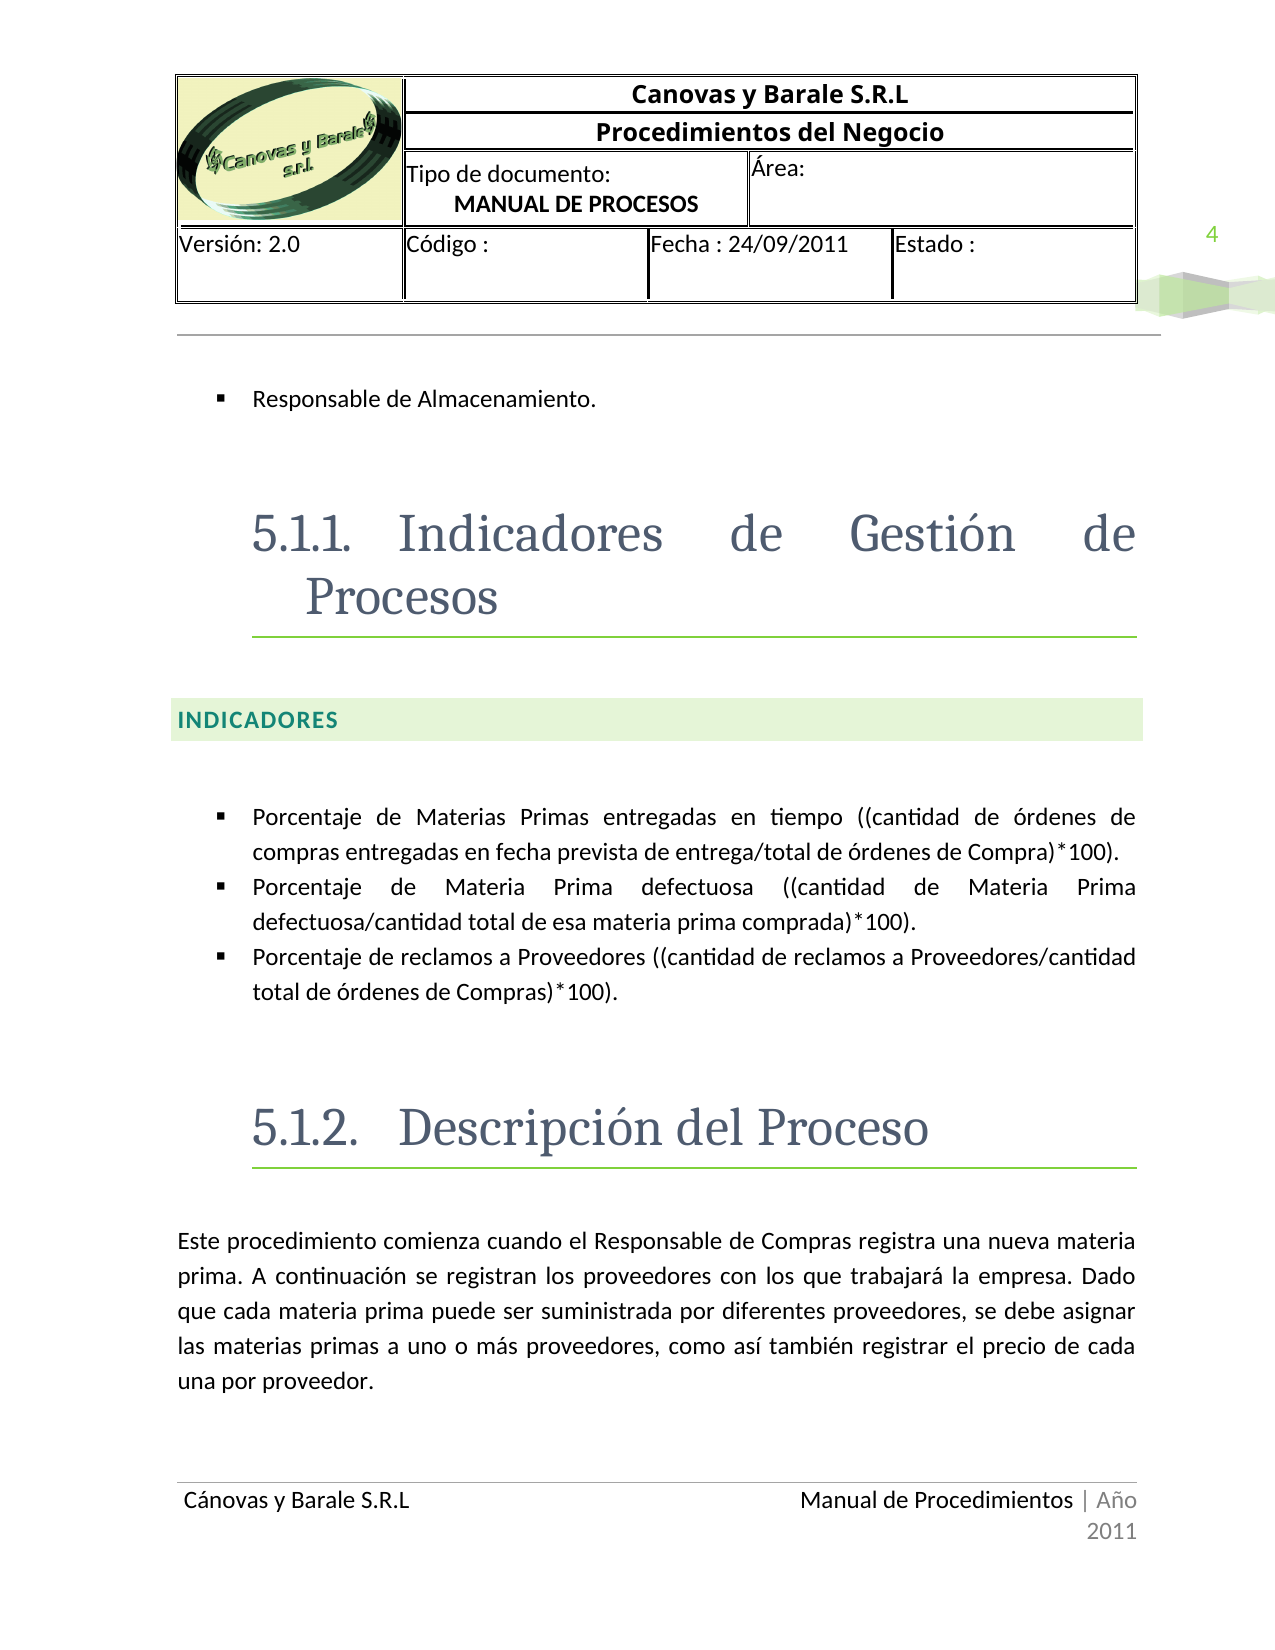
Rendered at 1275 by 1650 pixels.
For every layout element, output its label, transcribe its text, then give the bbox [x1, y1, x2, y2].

picture [178, 78, 402, 220]
subtitle Indicadores [177, 704, 1137, 735]
list Porcentaje de Materia Prima defectuosa ((cantidad de Materia Prima defectuosa/cantidad total de esa materia prima comprada)*100). [215, 871, 1137, 937]
subtitle Descripción del Proceso [252, 1096, 1137, 1167]
list Responsable de Almacenamiento. [215, 383, 1137, 414]
list Porcentaje de Materias Primas entregadas en tiempo ((cantidad de órdenes de compras entregadas en fecha prevista de entrega/total de órdenes de Compra)*100). [215, 801, 1137, 867]
list Porcentaje de reclamos a Proveedores ((cantidad de reclamos a Proveedores/cantidad total de órdenes de Compras)*100). [215, 941, 1137, 1007]
subtitle Indicadores de Gestión de Procesos [252, 503, 1137, 636]
text Este procedimiento comienza cuando el Responsable de Compras registra una nueva materia prima. A continuación se registran los proveedores con los que trabajará la empresa. Dado que cada materia prima puede ser suministrada por diferentes proveedores, se debe asignar las materias primas a uno o más proveedores, como así también registrar el precio de cada una por proveedor. [177, 1225, 1137, 1396]
